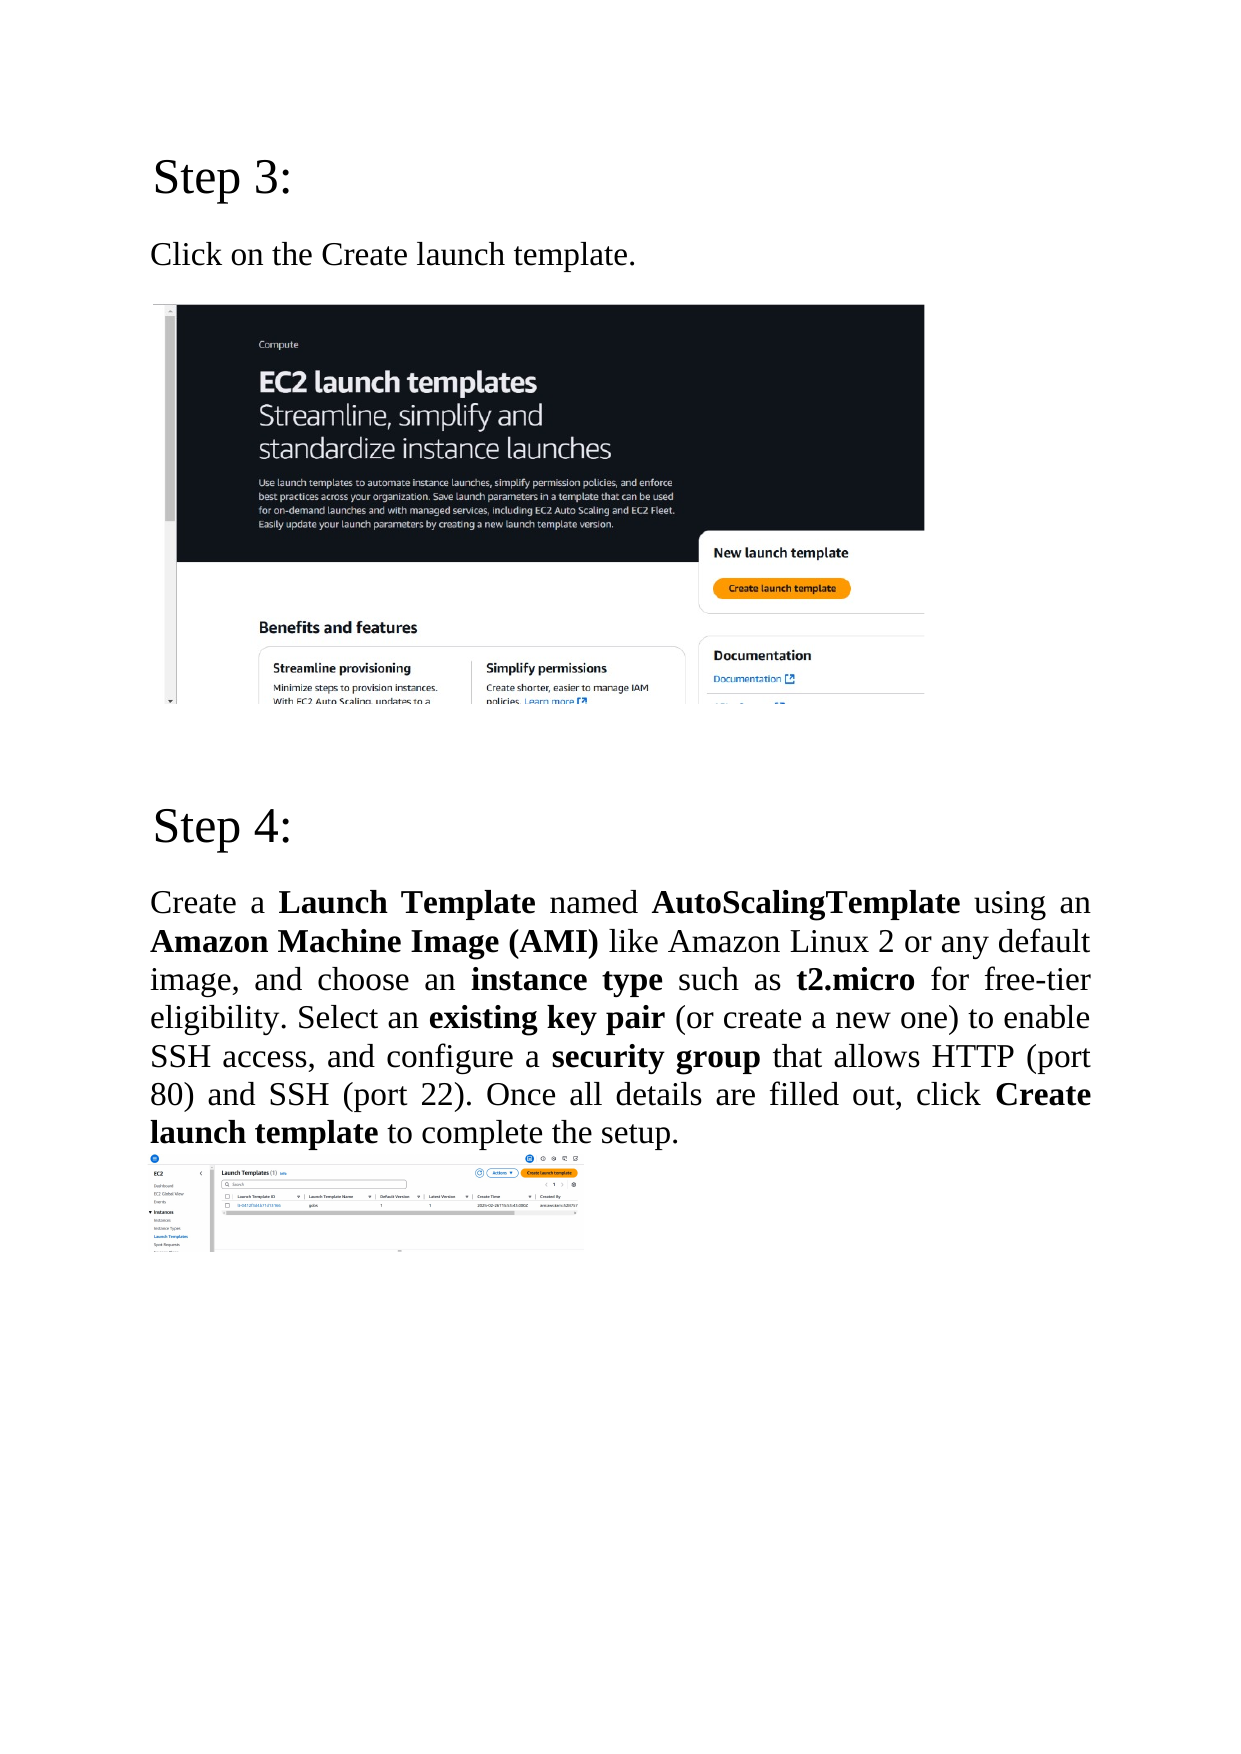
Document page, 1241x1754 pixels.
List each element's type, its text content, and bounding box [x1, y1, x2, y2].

subtitle Step 4: [150, 796, 1137, 853]
text Create a Launch Template named AutoScalingTemplate using an Amazon Machine Image (AMI) like Amazon Linux 2 or any default image, and choose an instance type such as t2.micro for free-tier eligibility. Select an existing key pair (or create a new one) to enable SSH access, and configure a security group that allows HTTP (port 80) and SSH (port 22). Once all details are filled out, click Create launch template to complete the setup. [150, 883, 1091, 1151]
picture [153, 302, 925, 704]
text Click on the Create launch template. [150, 234, 1137, 272]
picture [147, 1154, 584, 1252]
subtitle Step 3: [150, 147, 1137, 204]
